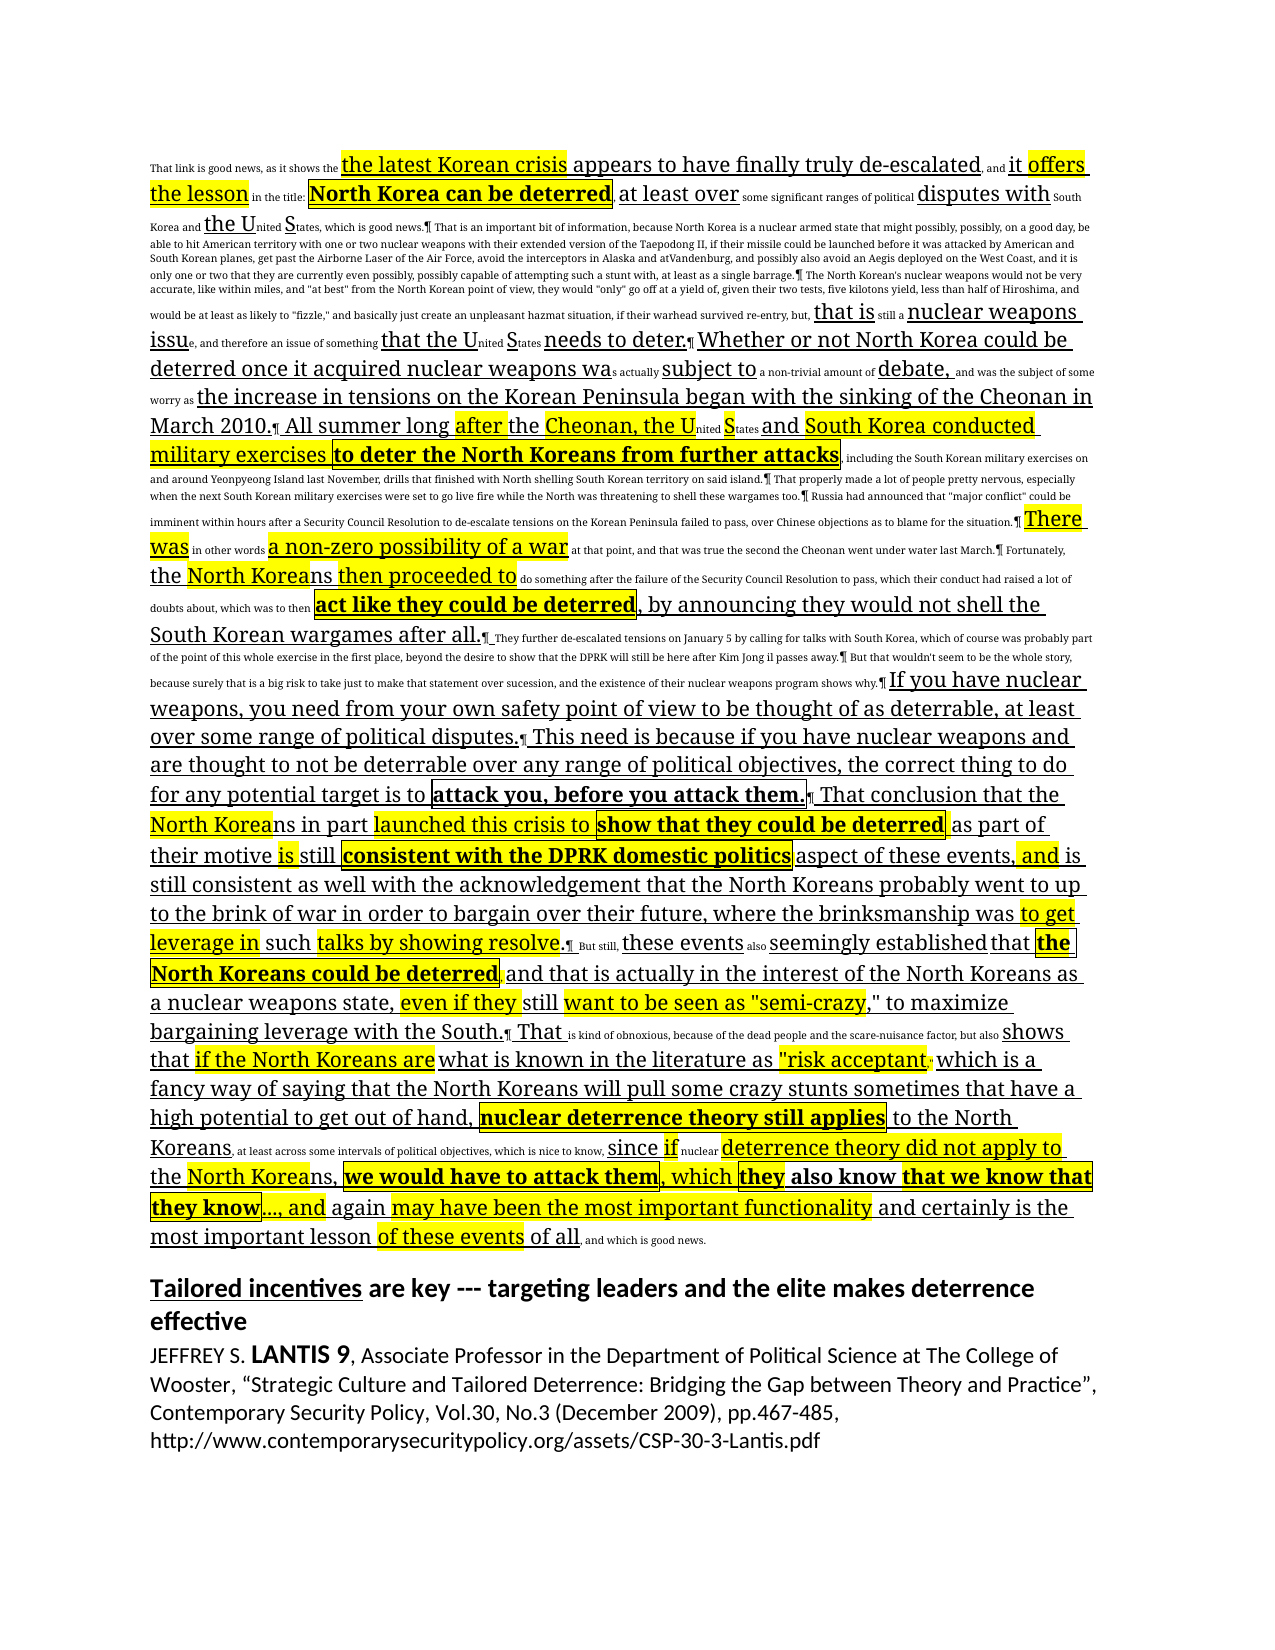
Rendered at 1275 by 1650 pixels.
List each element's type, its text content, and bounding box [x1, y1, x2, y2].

text JEFFREY S. LANTIS 9, Associate Professor in the Department of Political Science at The College of Wooster, “Strategic Culture and Tailored Deterrence: Bridging the Gap between Theory and Practice”, Contemporary Security Policy, Vol.30, No.3 (December 2009), pp.467-485, http://www.contemporarysecuritypolicy.org/assets/CSP-30-3-Lantis.pdf [150, 1337, 1125, 1454]
subtitle Tailored incentives are key --- targeting leaders and the elite makes deterrence effective [150, 1271, 1125, 1337]
text That link is good news, as it shows the the latest Korean crisis appears to have finally truly de-escalated, and it offers the lesson in the title: North Korea can be deterred, at least over some significant ranges of political disputes with South Korea and the United States, which is good news.¶ That is an important bit of information, because North Korea is a nuclear armed state that might possibly, possibly, on a good day, be able to hit American territory with one or two nuclear weapons with their extended version of the Taepodong II, if their missile could be launched before it was attacked by American and South Korean planes, get past the Airborne Laser of the Air Force, avoid the interceptors in Alaska and atVandenburg, and possibly also avoid an Aegis deployed on the West Coast, and it is only one or two that they are currently even possibly, possibly capable of attempting such a stunt with, at least as a single barrage.¶ The North Korean's nuclear weapons would not be very accurate, like within miles, and "at best" from the North Korean point of view, they would "only" go off at a yield of, given their two tests, five kilotons yield, less than half of Hiroshima, and would be at least as likely to "fizzle," and basically just create an unpleasant hazmat situation, if their warhead survived re-entry, but, that is still a nuclear weapons issue, and therefore an issue of something that the United States needs to deter.¶ Whether or not North Korea could be deterred once it acquired nuclear weapons was actually subject to a non-trivial amount of debate, and was the subject of some worry as the increase in tensions on the Korean Peninsula began with the sinking of the Cheonan in March 2010.¶ All summer long after the Cheonan, the United States and South Korea conducted military exercises to deter the North Koreans from further attacks, including the South Korean military exercises on and around Yeonpyeong Island last November, drills that finished with North shelling South Korean territory on said island.¶ That properly made a lot of people pretty nervous, especially when the next South Korean military exercises were set to go live fire while the North was threatening to shell these wargames too.¶ Russia had announced that "major conflict" could be imminent within hours after a Security Council Resolution to de-escalate tensions on the Korean Peninsula failed to pass, over Chinese objections as to blame for the situation.¶ There was in other words a non-zero possibility of a war at that point, and that was true the second the Cheonan went under water last March.¶ Fortunately, the North Koreans then proceeded to do something after the failure of the Security Council Resolution to pass, which their conduct had raised a lot of doubts about, which was to then act like they could be deterred, by announcing they would not shell the South Korean wargames after all.¶ They further de-escalated tensions on January 5 by calling for talks with South Korea, which of course was probably part of the point of this whole exercise in the first place, beyond the desire to show that the DPRK will still be here after Kim Jong il passes away.¶ But that wouldn't seem to be the whole story, because surely that is a big risk to take just to make that statement over sucession, and the existence of their nuclear weapons program shows why.¶ If you have nuclear weapons, you need from your own safety point of view to be thought of as deterrable, at least over some range of political disputes.¶ This need is because if you have nuclear weapons and are thought to not be deterrable over any range of political objectives, the correct thing to do for any potential target is to attack you, before you attack them.¶ That conclusion that the North Koreans in part launched this crisis to show that they could be deterred as part of their motive is still consistent with the DPRK domestic politics aspect of these events, and is still consistent as well with the acknowledgement that the North Koreans probably went to up to the brink of war in order to bargain over their future, where the brinksmanship was to get leverage in such talks by showing resolve.¶ But still, these events also seemingly established that the North Koreans could be deterred, and that is actually in the interest of the North Koreans as a nuclear weapons state, even if they still want to be seen as "semi-crazy," to maximize bargaining leverage with the South.¶ That is kind of obnoxious, because of the dead people and the scare-nuisance factor, but also shows that if the North Koreans are what is known in the literature as "risk acceptant," which is a fancy way of saying that the North Koreans will pull some crazy stunts sometimes that have a high potential to get out of hand, nuclear deterrence theory still applies to the North Koreans, at least across some intervals of political objectives, which is nice to know, since if nuclear deterrence theory did not apply to the North Koreans, we would have to attack them, which they also know that we know that they know..., and again may have been the most important functionality and certainly is the most important lesson of these events of all, and which is good news. [150, 150, 1095, 1251]
